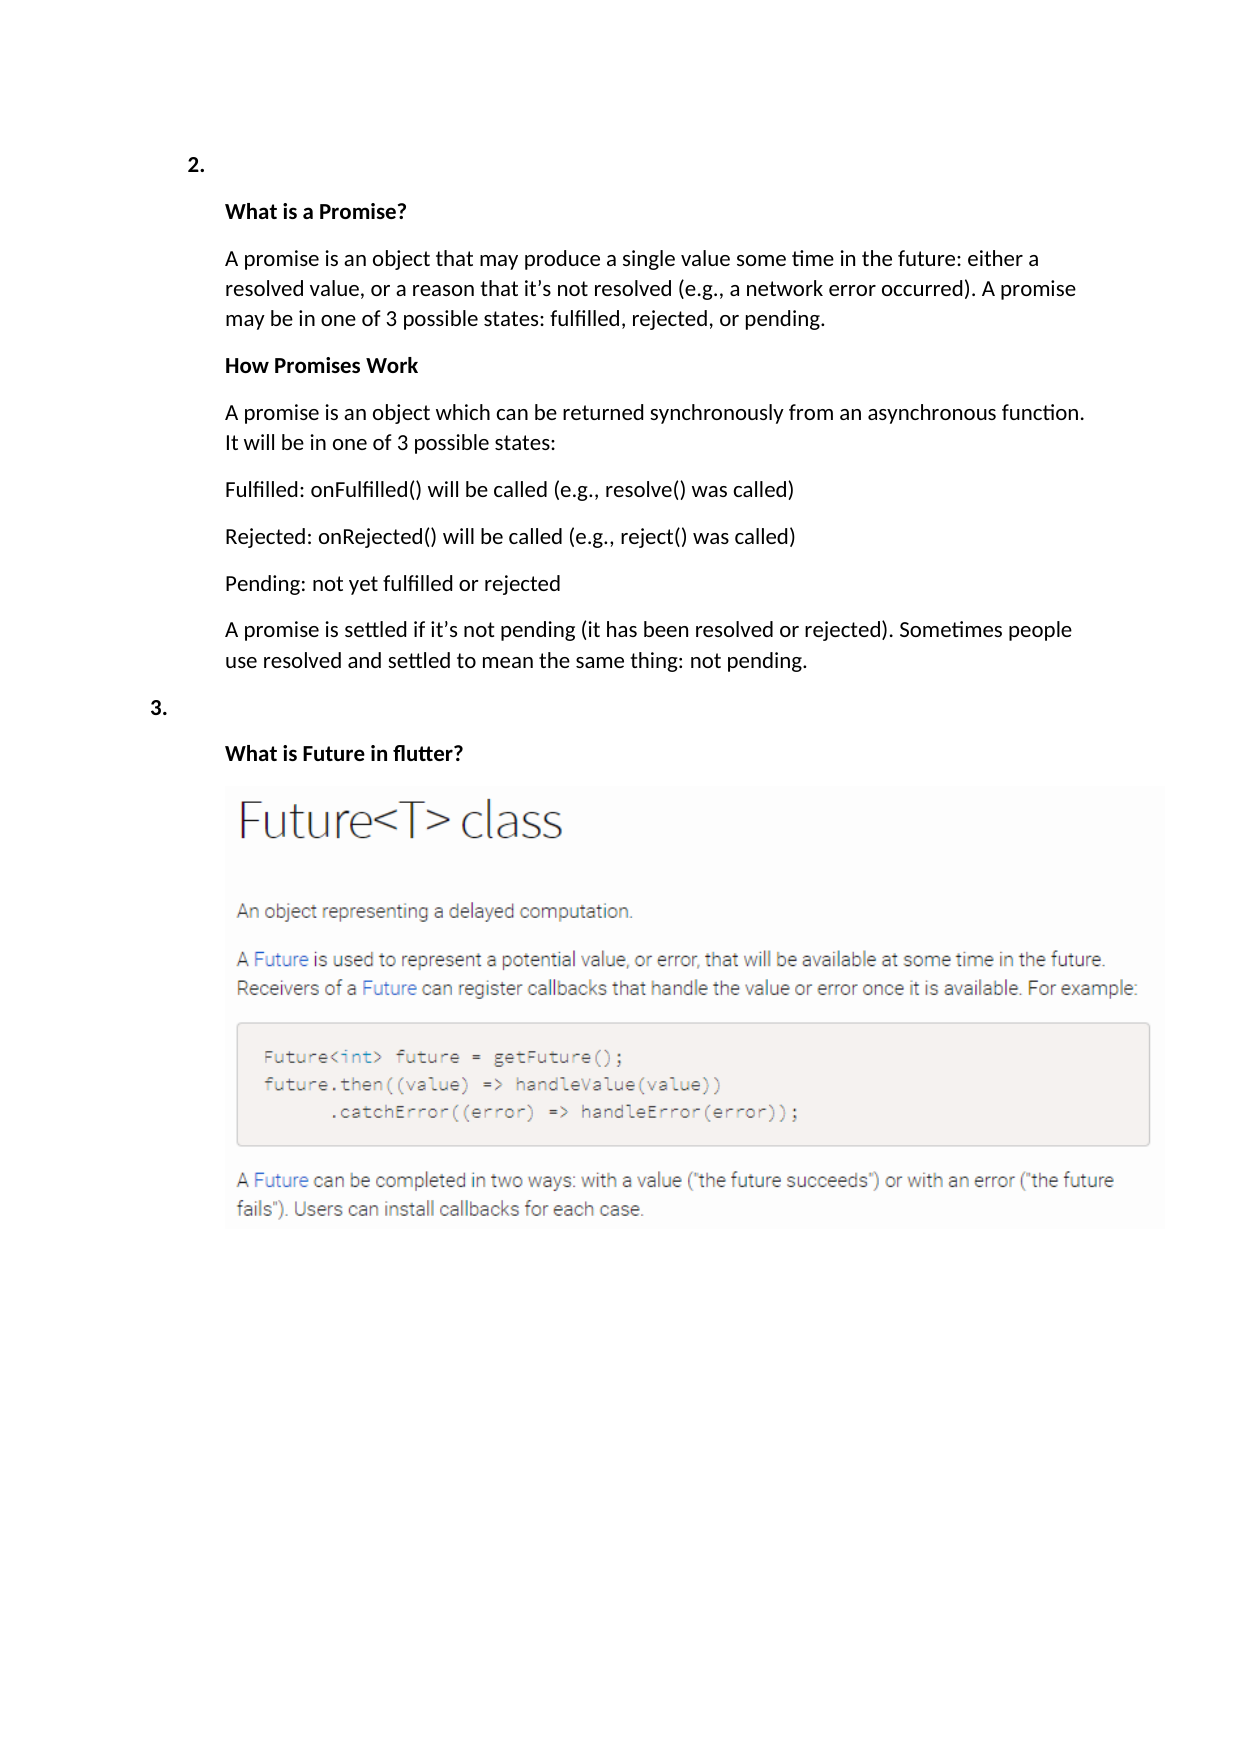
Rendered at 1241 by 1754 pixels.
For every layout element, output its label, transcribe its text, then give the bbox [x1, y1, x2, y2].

text What is Future in flutter? [150, 739, 1090, 768]
text What is a Promise? [150, 197, 1090, 225]
text Fulfilled: onFulfilled() will be called (e.g., resolve() was called) [225, 475, 1090, 503]
text A promise is an object that may produce a single value some time in the future: either a resolved value, or a reason that it’s not resolved (e.g., a network error occurred). A promise may be in one of 3 possible states: fulfilled, rejected, or pending. [225, 244, 1090, 332]
text 3. [150, 693, 1090, 721]
text A promise is settled if it’s not pending (it has been resolved or rejected). Sometimes people use resolved and settled to mean the same thing: not pending. [225, 616, 1090, 674]
text Rejected: onRejected() will be called (e.g., reject() was called) [225, 522, 1090, 550]
text 2. [187, 150, 1090, 178]
text A promise is an object which can be returned synchronously from an asynchronous function. It will be in one of 3 possible states: [225, 398, 1090, 456]
text Pending: not yet fulfilled or rejected [225, 569, 1090, 597]
picture [225, 786, 1166, 1229]
text How Promises Work [150, 351, 1090, 379]
